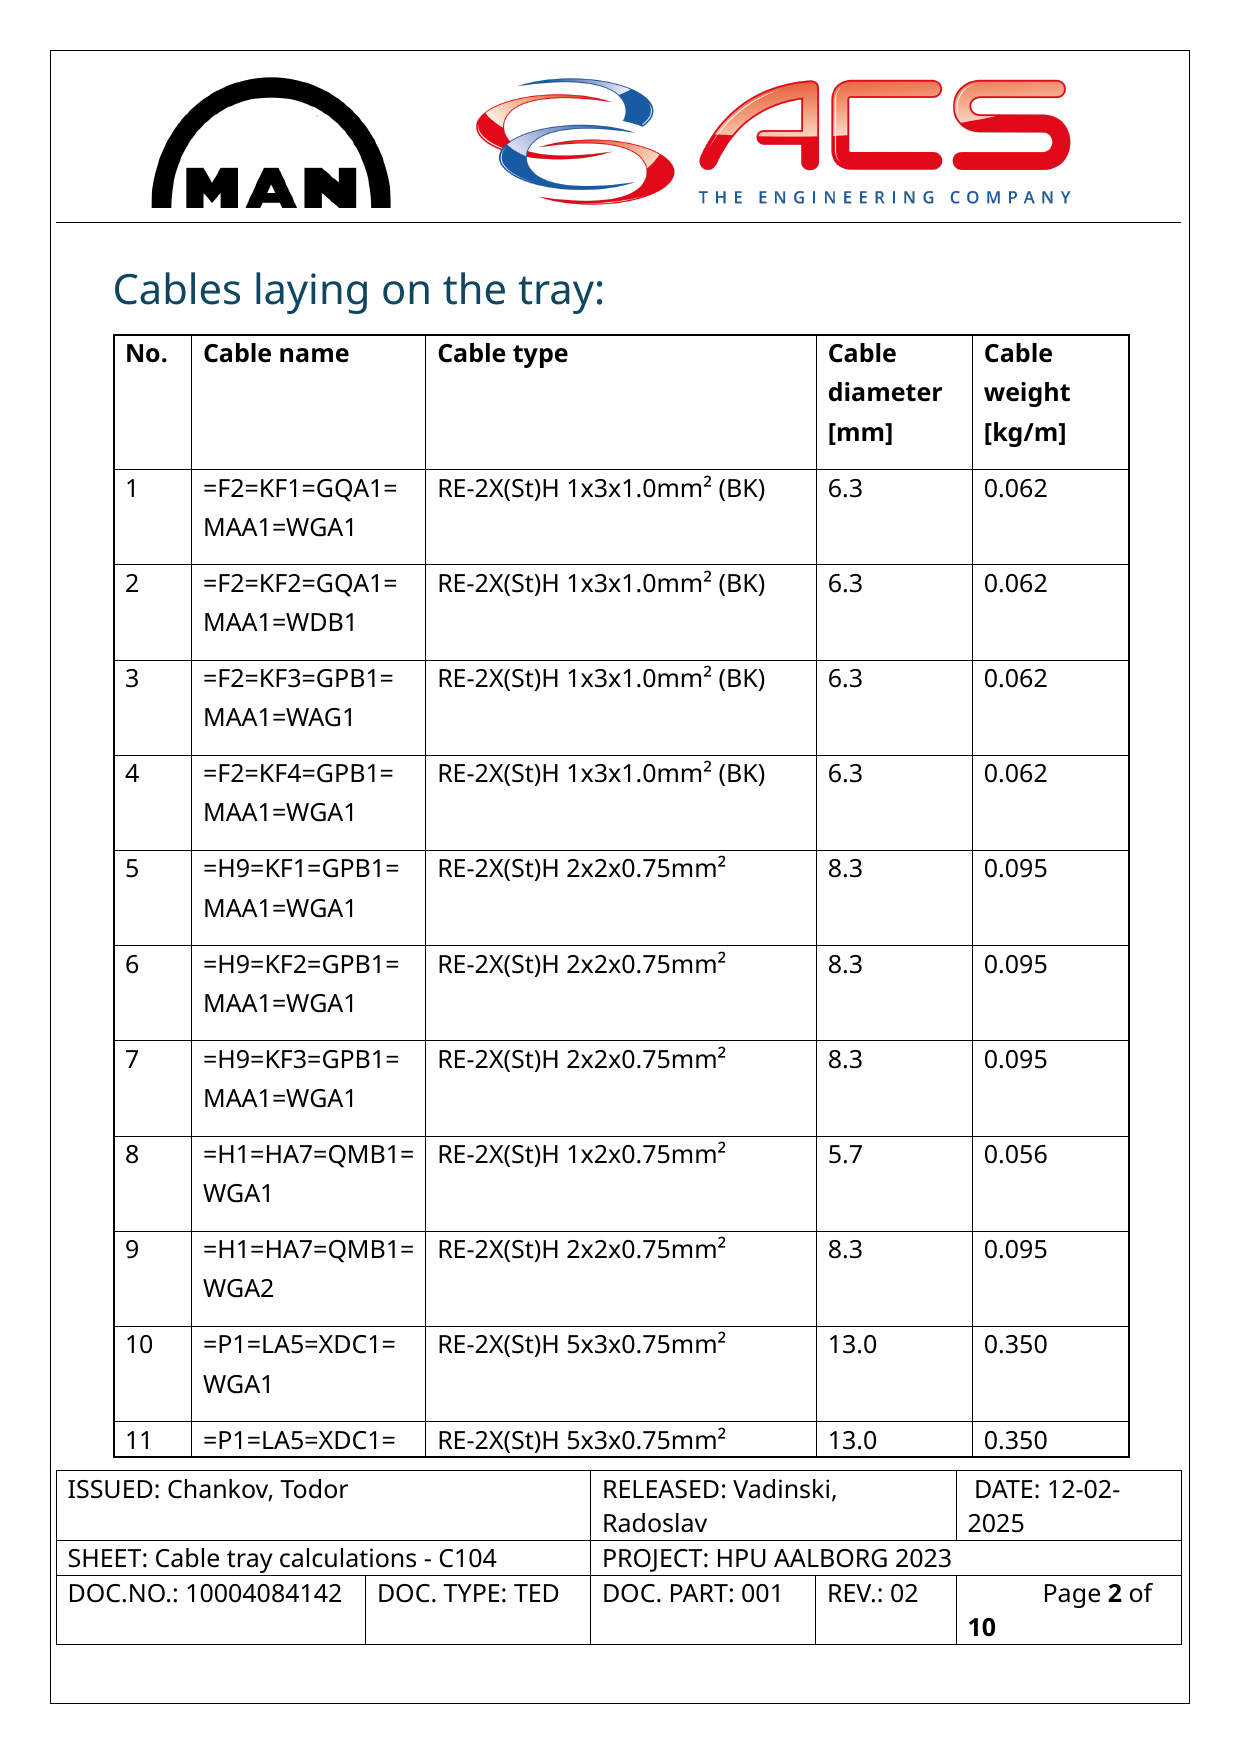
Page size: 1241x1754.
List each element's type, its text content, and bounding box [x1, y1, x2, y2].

table_cell 0.062 [973, 661, 1128, 755]
table_cell 6.3 [817, 470, 972, 564]
table_cell RE-2X(St)H 1x3x1.0mm² (BK) [426, 565, 816, 659]
table_header Cable weight [kg/m] [973, 336, 1128, 469]
table_cell 0.062 [973, 565, 1128, 659]
table_cell RE-2X(St)H 5x3x0.75mm² [426, 1327, 816, 1421]
table_cell 4 [115, 756, 191, 850]
table_cell 6.3 [817, 756, 972, 850]
table_cell =P1=LA5=XDC1=WGA1 [192, 1327, 425, 1421]
table_cell 5.7 [817, 1137, 972, 1231]
table_cell =P1=LA5=XDC1=WGA2 [192, 1422, 425, 1456]
table_cell RE-2X(St)H 5x3x0.75mm² [426, 1422, 816, 1456]
table_cell 0.062 [973, 470, 1128, 564]
table_cell 8.3 [817, 1232, 972, 1326]
table_cell 0.095 [973, 1041, 1128, 1136]
table_cell 8 [115, 1137, 191, 1231]
table_cell =F2=KF4=GPB1=MAA1=WGA1 [192, 756, 425, 850]
table_cell 10 [115, 1327, 191, 1421]
table_cell 6 [115, 946, 191, 1040]
table_header Cable name [192, 336, 425, 469]
table_cell =H9=KF3=GPB1=MAA1=WGA1 [192, 1041, 425, 1136]
table_cell 0.095 [973, 851, 1128, 945]
subtitle Cables laying on the tray: [112, 260, 1128, 317]
table_cell RE-2X(St)H 2x2x0.75mm² [426, 1041, 816, 1136]
table_cell 8.3 [817, 1041, 972, 1136]
table_cell 9 [115, 1232, 191, 1326]
table_header No. [115, 336, 191, 469]
table_cell RE-2X(St)H 2x2x0.75mm² [426, 946, 816, 1040]
table_cell 5 [115, 851, 191, 945]
table_cell 13.0 [817, 1327, 972, 1421]
table_cell 8.3 [817, 851, 972, 945]
table_header Cable type [426, 336, 816, 469]
table_cell 0.095 [973, 946, 1128, 1040]
table_cell 0.095 [973, 1232, 1128, 1326]
table_cell 7 [115, 1041, 191, 1136]
table_cell 0.350 [973, 1327, 1128, 1421]
table_cell 1 [115, 470, 191, 564]
table_cell 0.056 [973, 1137, 1128, 1231]
table_cell =H9=KF2=GPB1=MAA1=WGA1 [192, 946, 425, 1040]
table_cell =F2=KF2=GQA1=MAA1=WDB1 [192, 565, 425, 659]
table_cell RE-2X(St)H 1x2x0.75mm² [426, 1137, 816, 1231]
table_cell =H1=HA7=QMB1=WGA2 [192, 1232, 425, 1326]
table_cell 0.062 [973, 756, 1128, 850]
table_cell 13.0 [817, 1422, 972, 1456]
table_cell 2 [115, 565, 191, 659]
table_cell =F2=KF3=GPB1=MAA1=WAG1 [192, 661, 425, 755]
table_cell 11 [115, 1422, 191, 1456]
table_header Cable diameter [mm] [817, 336, 972, 469]
table_cell RE-2X(St)H 1x3x1.0mm² (BK) [426, 756, 816, 850]
table_cell RE-2X(St)H 2x2x0.75mm² [426, 1232, 816, 1326]
table_cell 0.350 [973, 1422, 1128, 1456]
table_cell 8.3 [817, 946, 972, 1040]
table_cell 6.3 [817, 565, 972, 659]
table_cell =H9=KF1=GPB1=MAA1=WGA1 [192, 851, 425, 945]
table_cell 3 [115, 661, 191, 755]
table_cell RE-2X(St)H 2x2x0.75mm² [426, 851, 816, 945]
table_cell RE-2X(St)H 1x3x1.0mm² (BK) [426, 661, 816, 755]
table_cell =F2=KF1=GQA1=MAA1=WGA1 [192, 470, 425, 564]
table_cell =H1=HA7=QMB1=WGA1 [192, 1137, 425, 1231]
table_cell RE-2X(St)H 1x3x1.0mm² (BK) [426, 470, 816, 564]
picture [151, 75, 391, 211]
table_cell 6.3 [817, 661, 972, 755]
picture [475, 75, 1086, 211]
